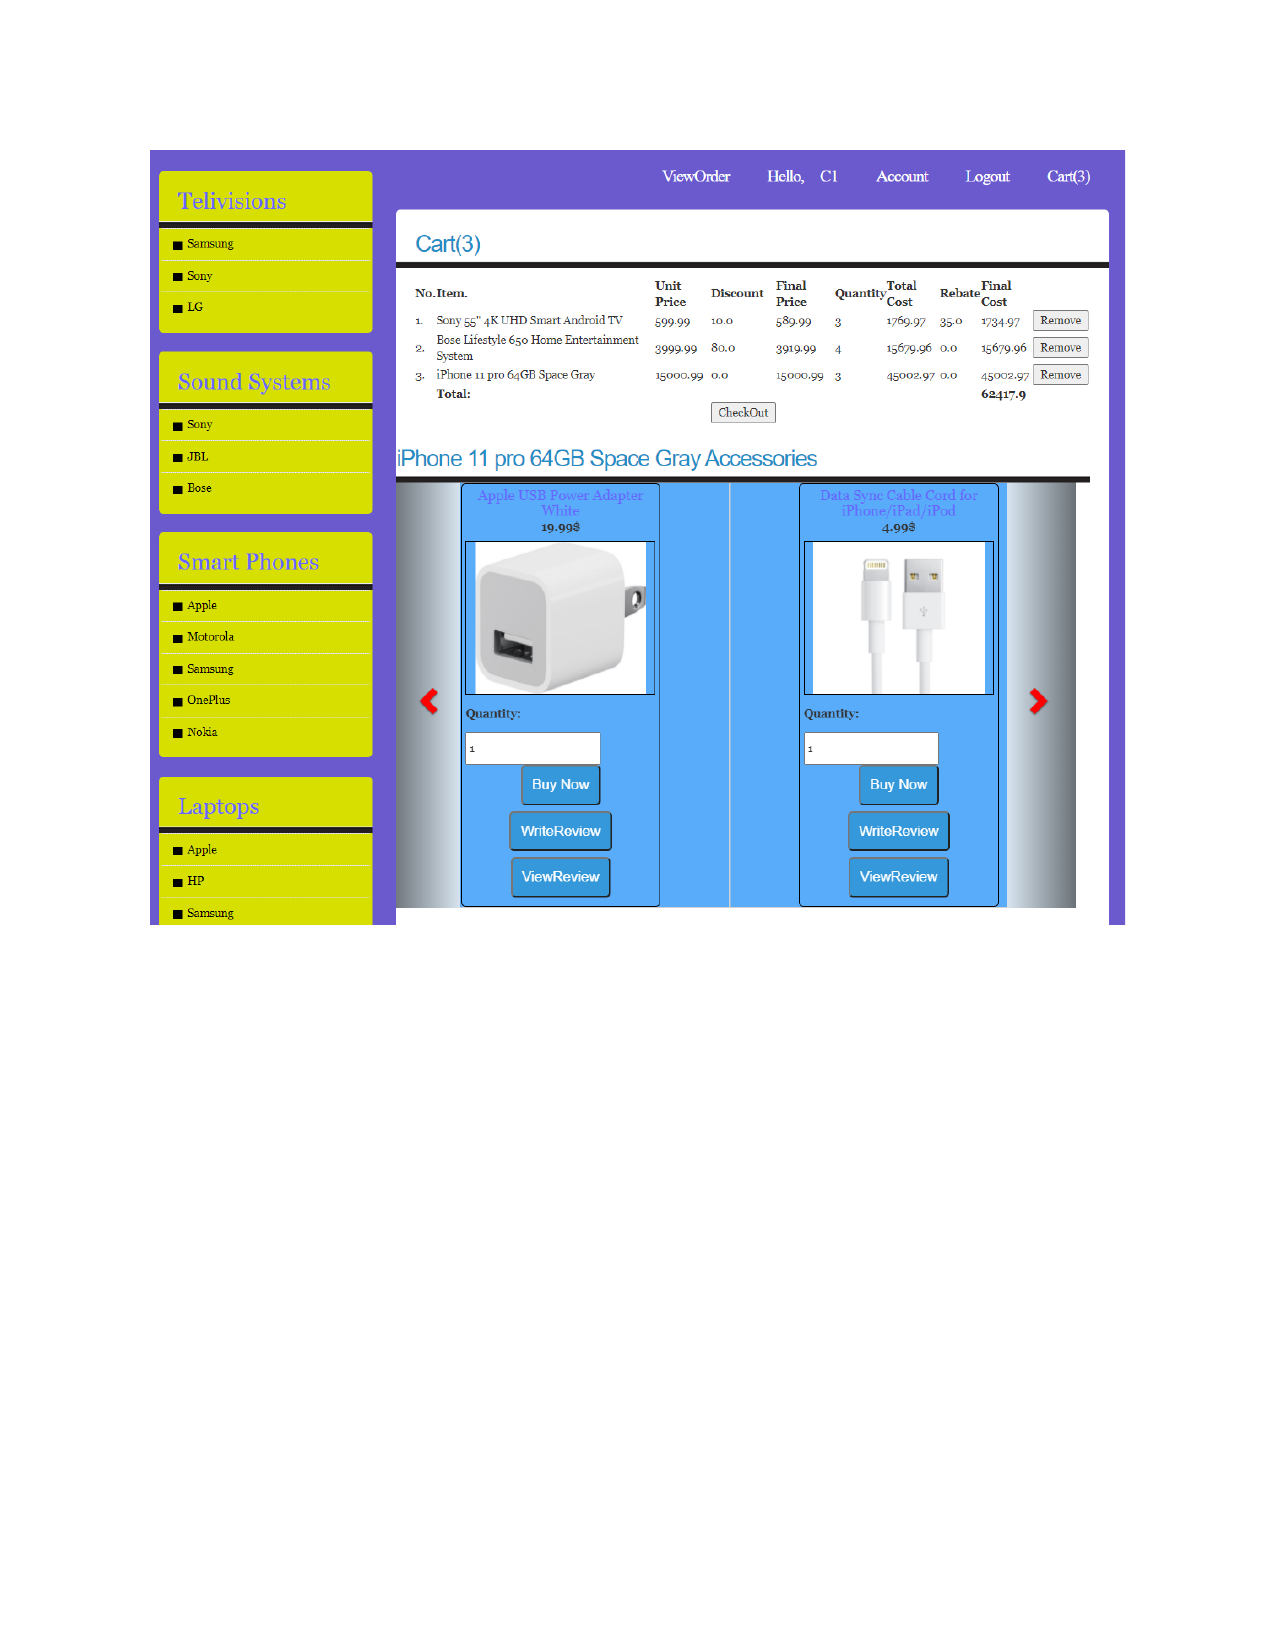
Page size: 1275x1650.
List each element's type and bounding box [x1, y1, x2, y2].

picture [150, 150, 1125, 925]
